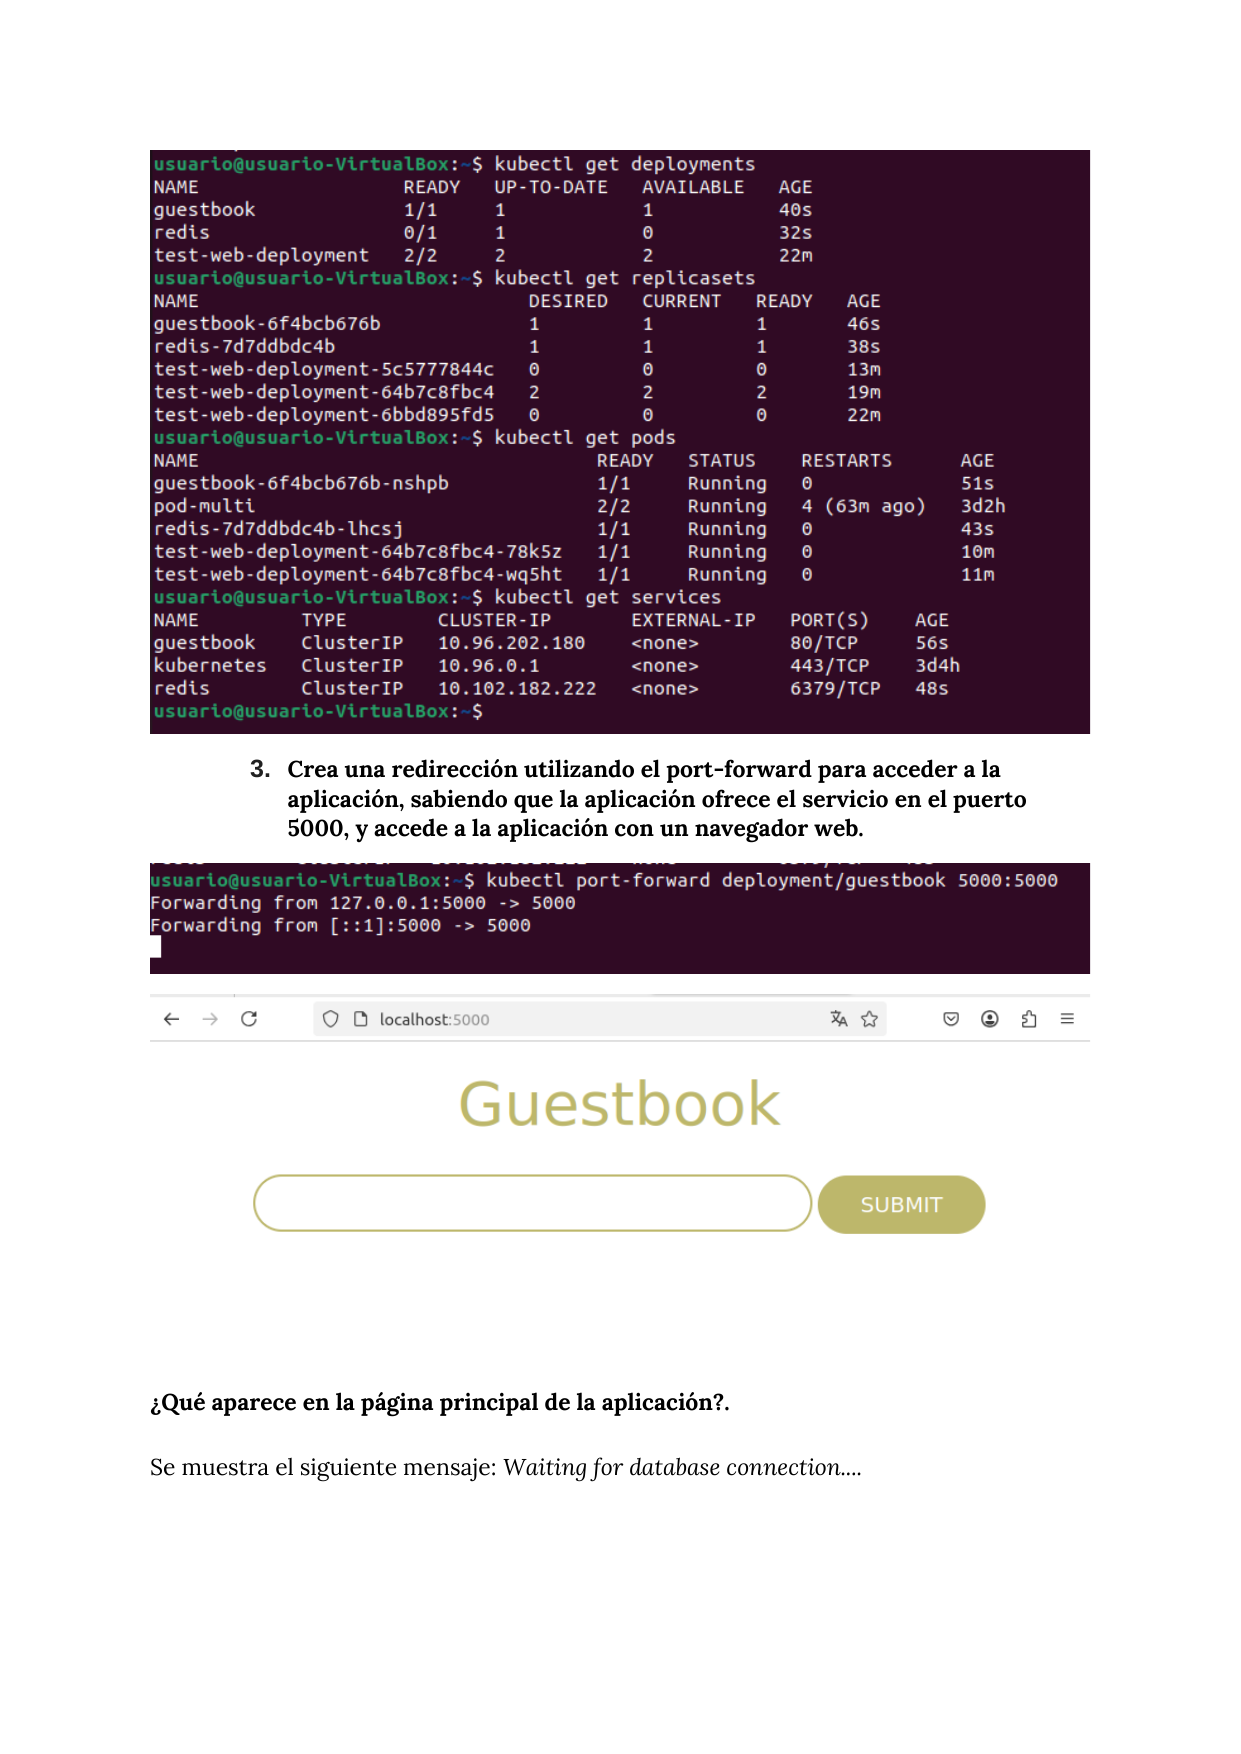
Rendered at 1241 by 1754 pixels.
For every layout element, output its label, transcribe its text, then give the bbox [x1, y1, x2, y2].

picture [150, 150, 1091, 734]
picture [150, 994, 1091, 1262]
list Crea una redirección utilizando el port-forward para acceder a la aplicación, sabiendo que la aplicación ofrece el servicio en el puerto 5000, y accede a la aplicación con un navegador web. [250, 754, 1090, 843]
text ¿Qué aparece en la página principal de la aplicación?. [150, 1387, 1090, 1416]
text Se muestra el siguiente mensaje: Waiting for database connection.... [150, 1452, 1090, 1482]
picture [150, 863, 1091, 974]
